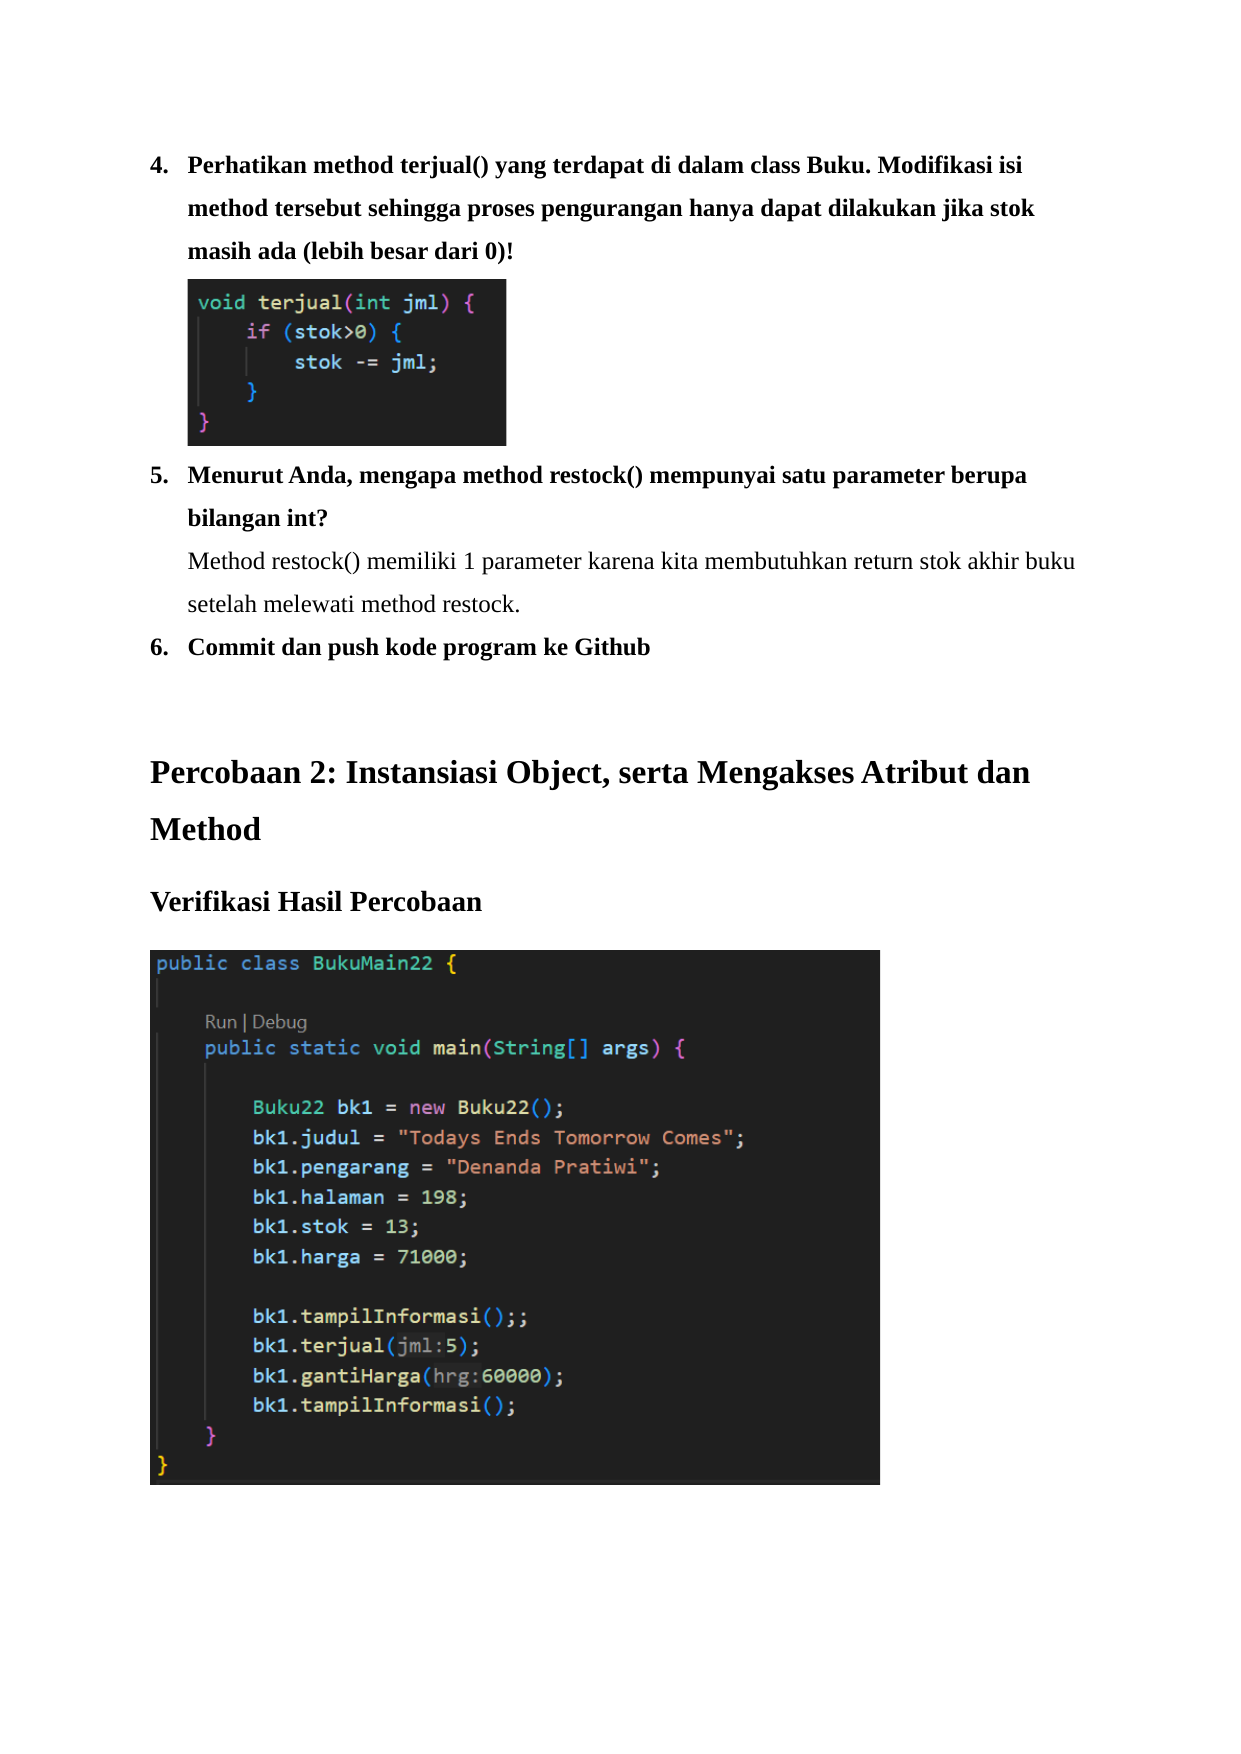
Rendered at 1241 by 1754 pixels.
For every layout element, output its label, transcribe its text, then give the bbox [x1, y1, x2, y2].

text Verifikasi Hasil Percobaan [150, 884, 1090, 917]
list Menurut Anda, mengapa method restock() mempunyai satu parameter berupa bilangan int? [150, 460, 1090, 532]
picture [150, 950, 881, 1485]
picture [187, 279, 507, 446]
text Percobaan 2: Instansiasi Object, serta Mengakses Atribut dan Method [150, 752, 1090, 848]
list Perhatikan method terjual() yang terdapat di dalam class Buku. Modifikasi isi method tersebut sehingga proses pengurangan hanya dapat dilakukan jika stok masih ada (lebih besar dari 0)! [150, 150, 1090, 265]
list Commit dan push kode program ke Github [150, 632, 1090, 661]
list Method restock() memiliki 1 parameter karena kita membutuhkan return stok akhir buku setelah melewati method restock. [187, 546, 1090, 618]
